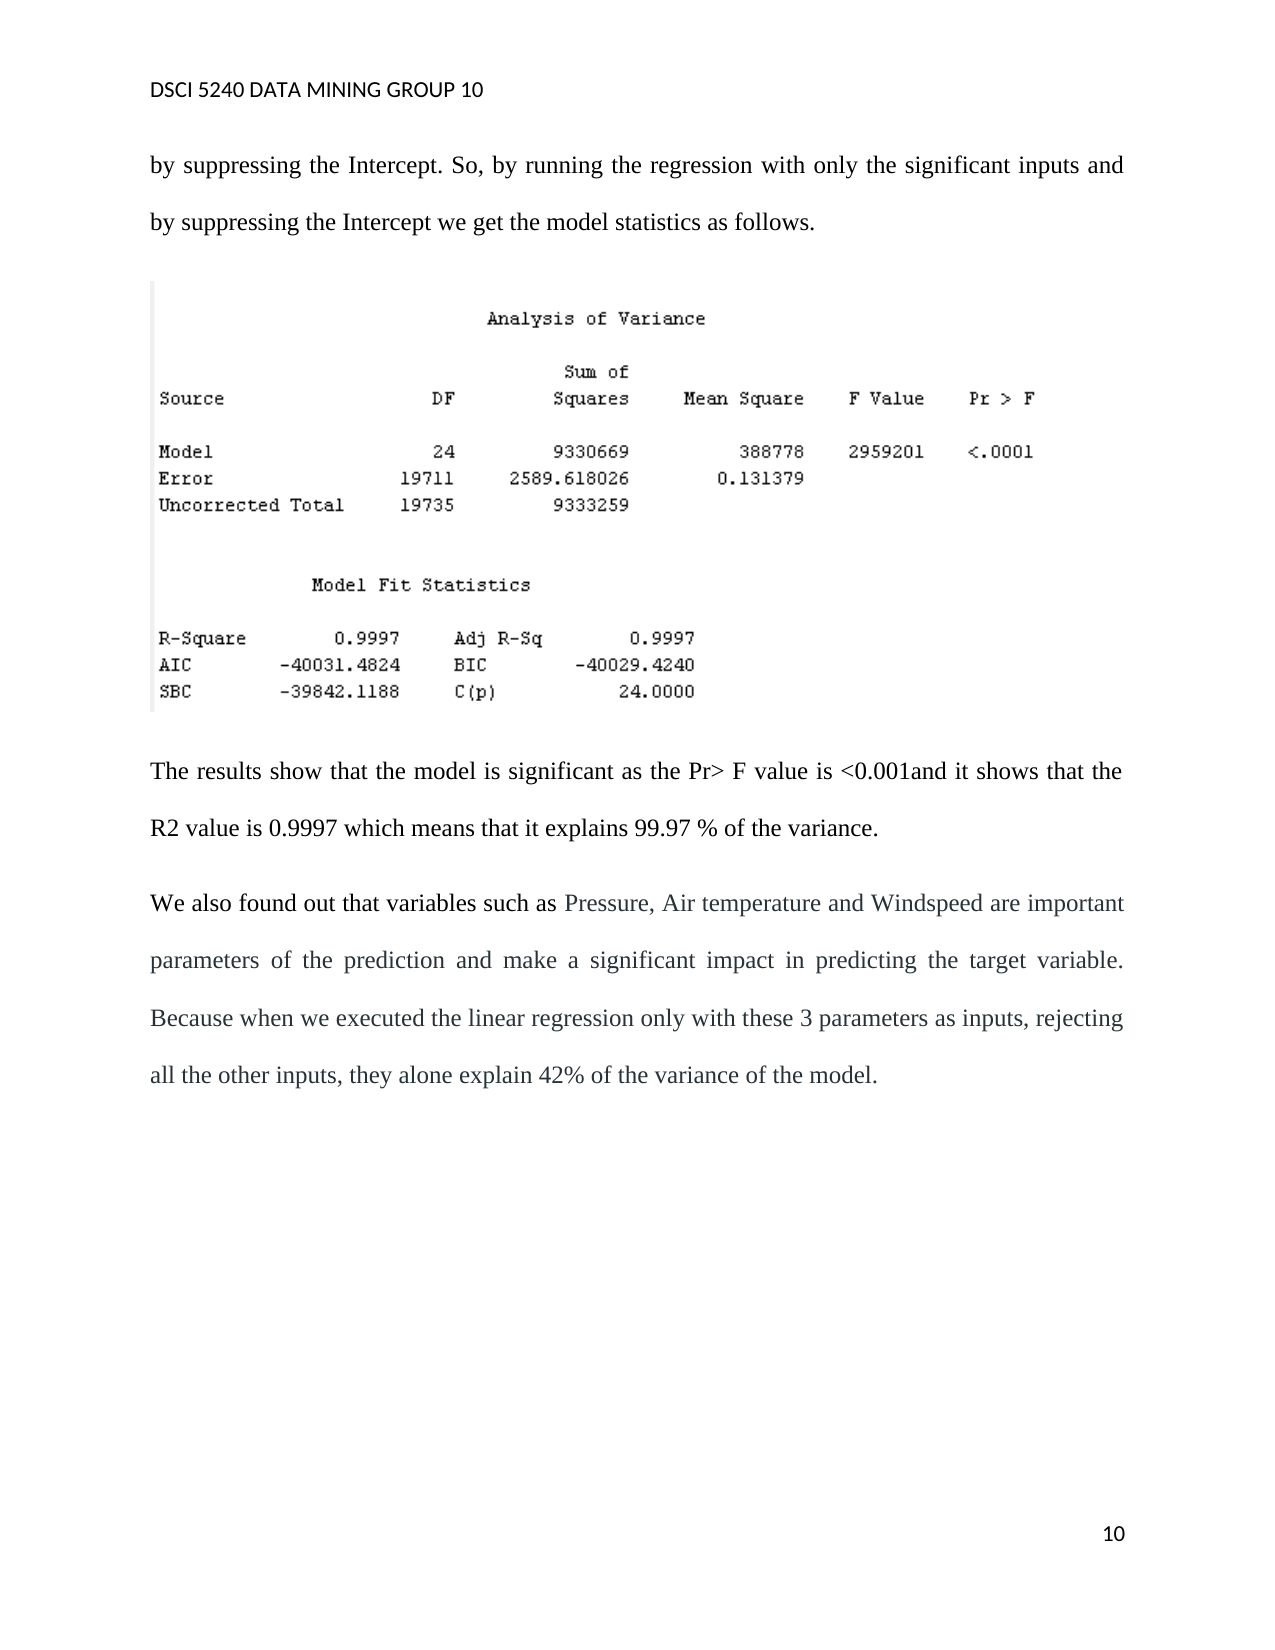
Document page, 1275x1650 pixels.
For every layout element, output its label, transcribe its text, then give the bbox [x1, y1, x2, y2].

text The results show that the model is significant as the Pr> F value is <0.001and it shows that the R2 value is 0.9997 which means that it explains 99.97 % of the variance. [150, 756, 1125, 842]
text We also found out that variables such as Pressure, Air temperature and Windspeed are important parameters of the prediction and make a significant impact in predicting the target variable. Because when we executed the linear regression only with these 3 parameters as inputs, rejecting all the other inputs, they alone explain 42% of the variance of the model. [150, 888, 1125, 1089]
picture [150, 281, 1086, 712]
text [150, 150, 1125, 236]
